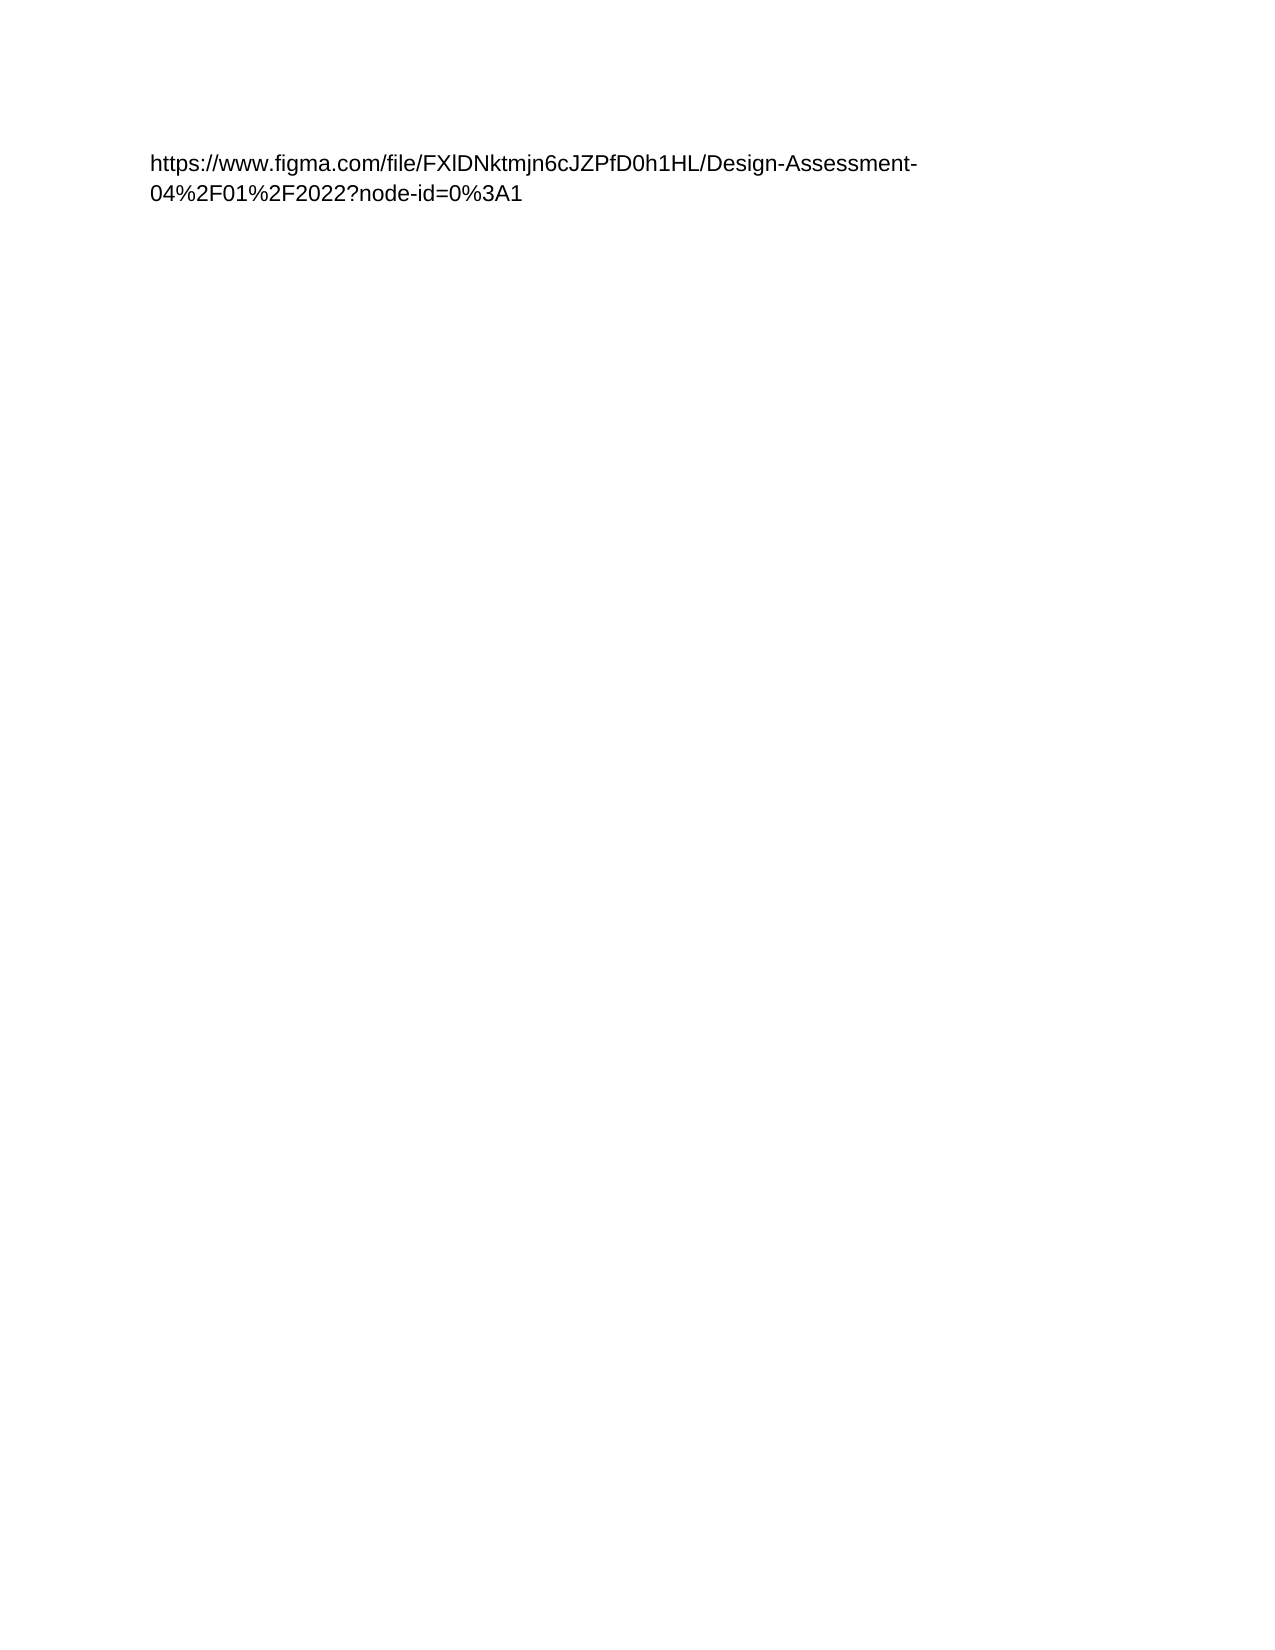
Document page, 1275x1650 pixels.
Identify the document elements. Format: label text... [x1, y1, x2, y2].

text https://www.figma.com/file/FXlDNktmjn6cJZPfD0h1HL/Design-Assessment-04%2F01%2F2022?node-id=0%3A1 [150, 150, 1125, 207]
